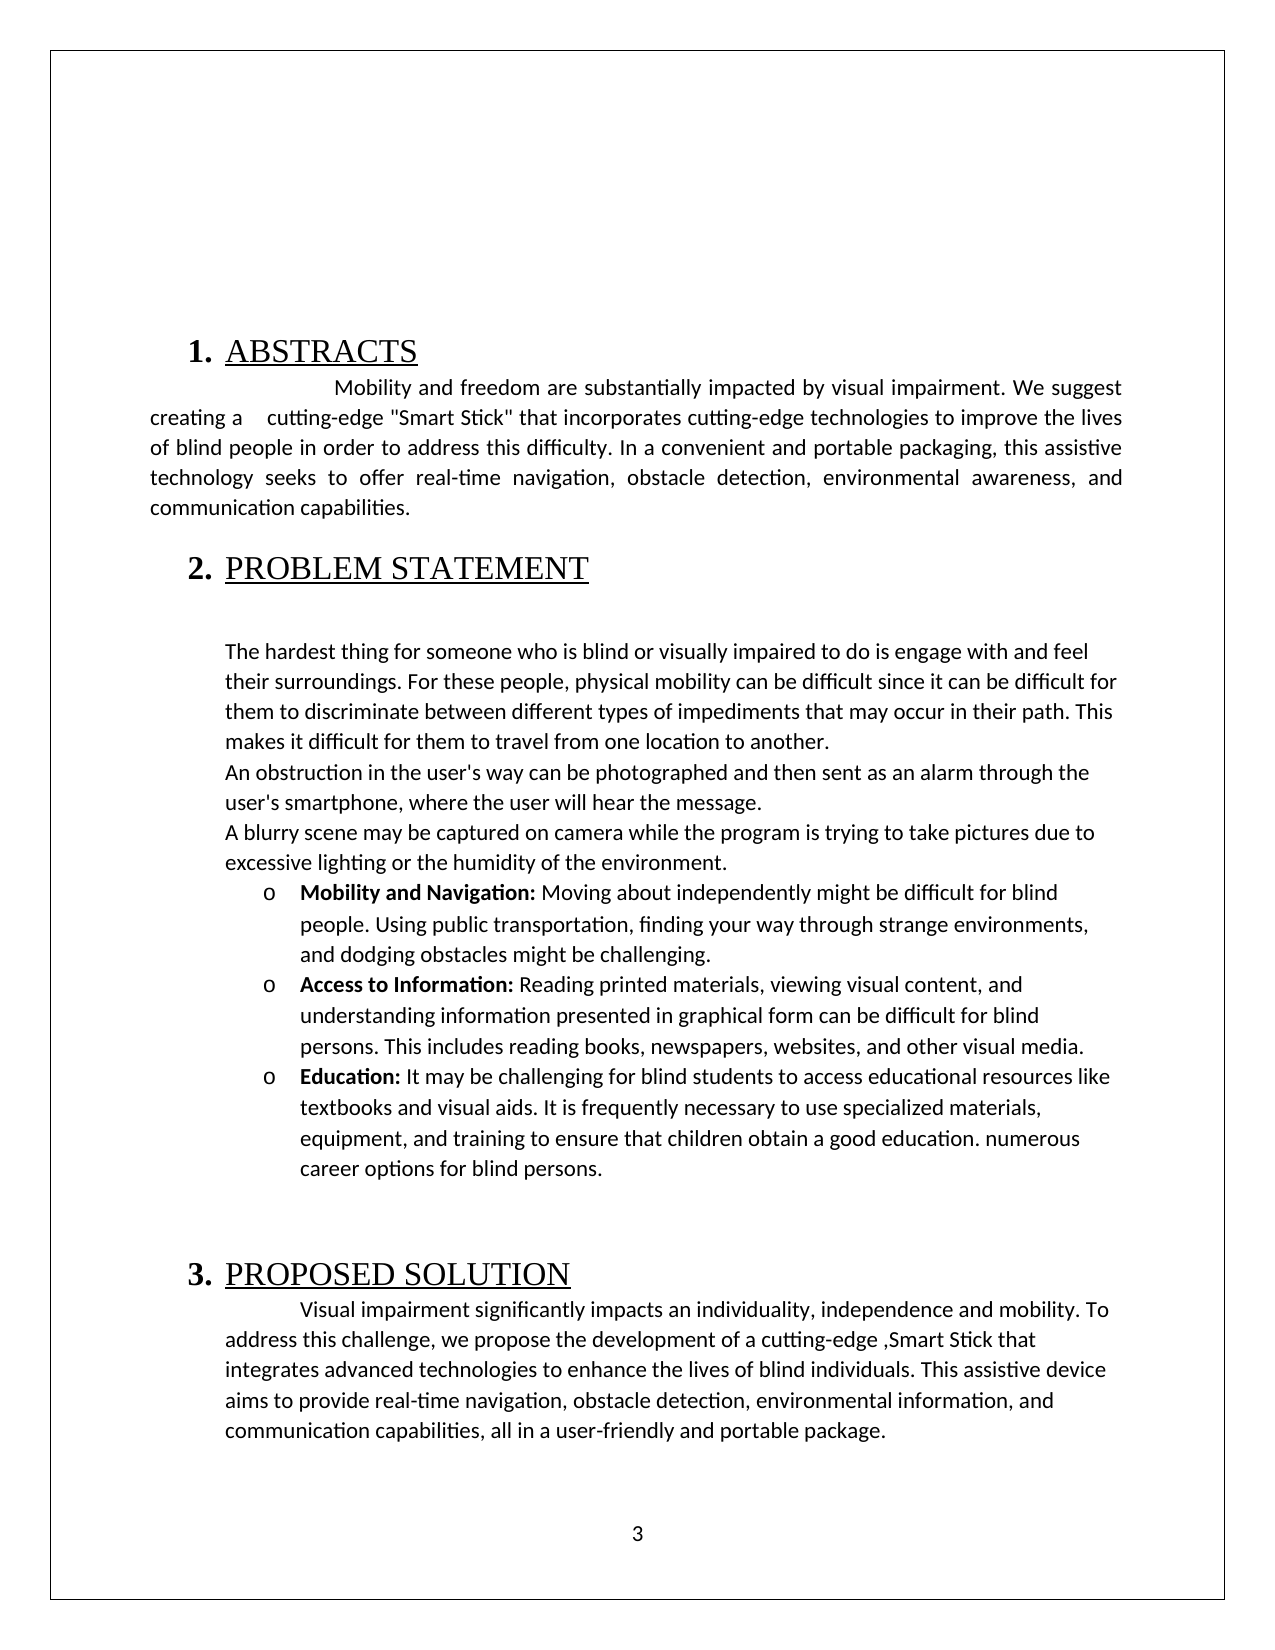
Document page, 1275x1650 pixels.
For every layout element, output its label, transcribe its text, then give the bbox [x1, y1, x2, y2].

list Visual impairment significantly impacts an individuality, independence and mobility. To address this challenge, we propose the development of a cutting-edge ,Smart Stick that integrates advanced technologies to enhance the lives of blind individuals. This assistive device aims to provide real-time navigation, obstacle detection, environmental information, and communication capabilities, all in a user-friendly and portable package. [225, 1295, 1125, 1444]
list The hardest thing for someone who is blind or visually impaired to do is engage with and feel their surroundings. For these people, physical mobility can be difficult since it can be difficult for them to discriminate between different types of impediments that may occur in their path. This makes it difficult for them to travel from one location to another. [225, 637, 1125, 756]
subtitle ABSTRACTS [187, 331, 1125, 369]
subtitle PROPOSED SOLUTION [187, 1254, 1125, 1292]
list An obstruction in the user's way can be photographed and then sent as an alarm through the user's smartphone, where the user will hear the message. [225, 758, 1125, 816]
list A blurry scene may be captured on camera while the program is trying to take pictures due to excessive lighting or the humidity of the environment. [225, 818, 1125, 876]
list Education: It may be challenging for blind students to access educational resources like textbooks and visual aids. It is frequently necessary to use specialized materials, equipment, and training to ensure that children obtain a good education. numerous career options for blind persons. [262, 1062, 1125, 1182]
text Mobility and freedom are substantially impacted by visual impairment. We suggest creating a cutting-edge "Smart Stick" that incorporates cutting-edge technologies to improve the lives of blind people in order to address this difficulty. In a convenient and portable packaging, this assistive technology seeks to offer real-time navigation, obstacle detection, environmental awareness, and communication capabilities. [150, 373, 1125, 521]
list Mobility and Navigation: Moving about independently might be difficult for blind people. Using public transportation, finding your way through strange environments, and dodging obstacles might be challenging. [262, 878, 1125, 968]
list Access to Information: Reading printed materials, viewing visual content, and understanding information presented in graphical form can be difficult for blind persons. This includes reading books, newspapers, websites, and other visual media. [262, 970, 1125, 1060]
subtitle PROBLEM STATEMENT [187, 549, 1125, 587]
